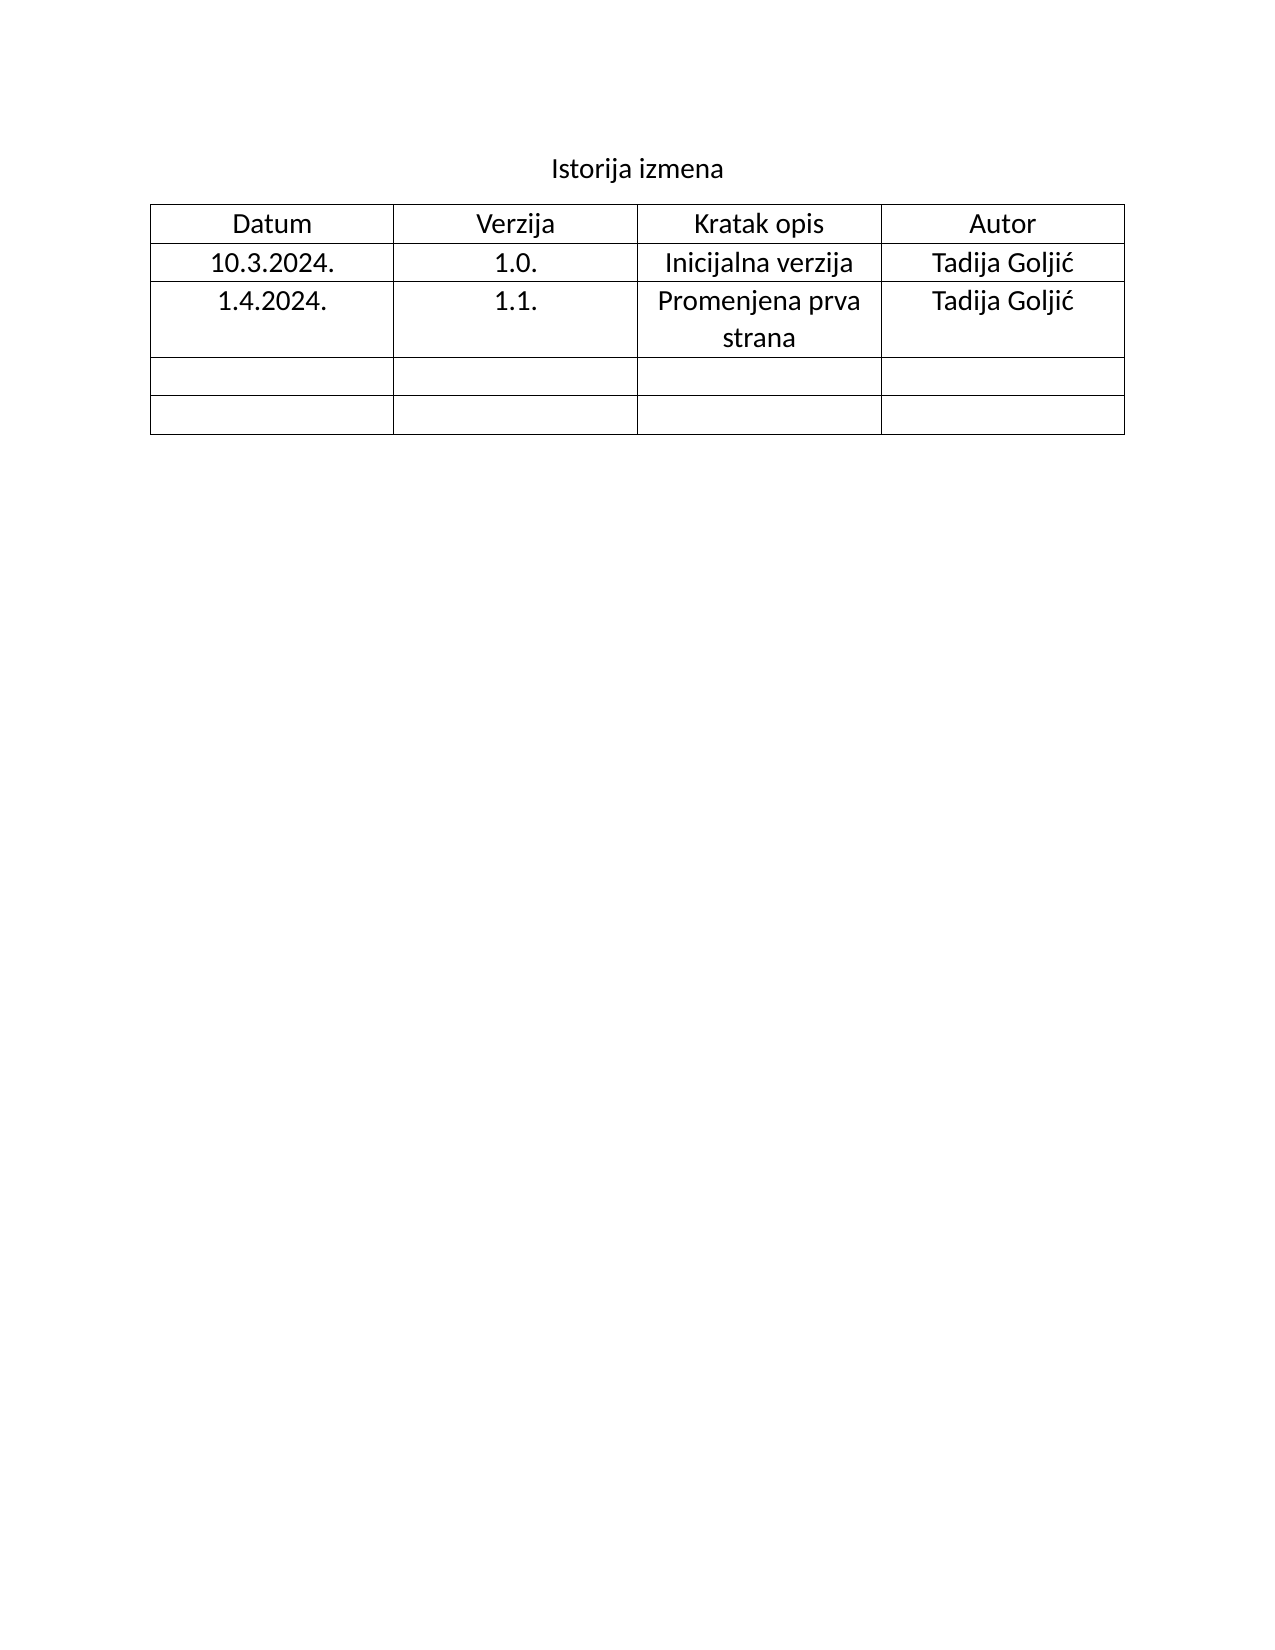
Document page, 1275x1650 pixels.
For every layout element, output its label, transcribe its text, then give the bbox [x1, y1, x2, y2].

table_cell 1.1. [394, 282, 637, 357]
table_cell [151, 358, 393, 395]
table_cell [151, 396, 393, 434]
table_cell [882, 396, 1124, 434]
table_cell Inicijalna verzija [638, 244, 881, 281]
table_cell [638, 396, 881, 434]
table_cell [394, 396, 637, 434]
table_cell 1.4.2024. [151, 282, 393, 357]
text Istorija izmena [150, 150, 1125, 186]
table_cell [394, 358, 637, 395]
table_cell Tadija Goljić [882, 244, 1124, 281]
table_cell Promenjena prva strana [638, 282, 881, 357]
table_header Verzija [394, 205, 637, 243]
table_header Kratak opis [638, 205, 881, 243]
table_header Datum [151, 205, 393, 243]
table_cell 1.0. [394, 244, 637, 281]
table_cell Tadija Goljić [882, 282, 1124, 357]
table_cell [882, 358, 1124, 395]
table_cell 10.3.2024. [151, 244, 393, 281]
table_header Autor [882, 205, 1124, 243]
table_cell [638, 358, 881, 395]
